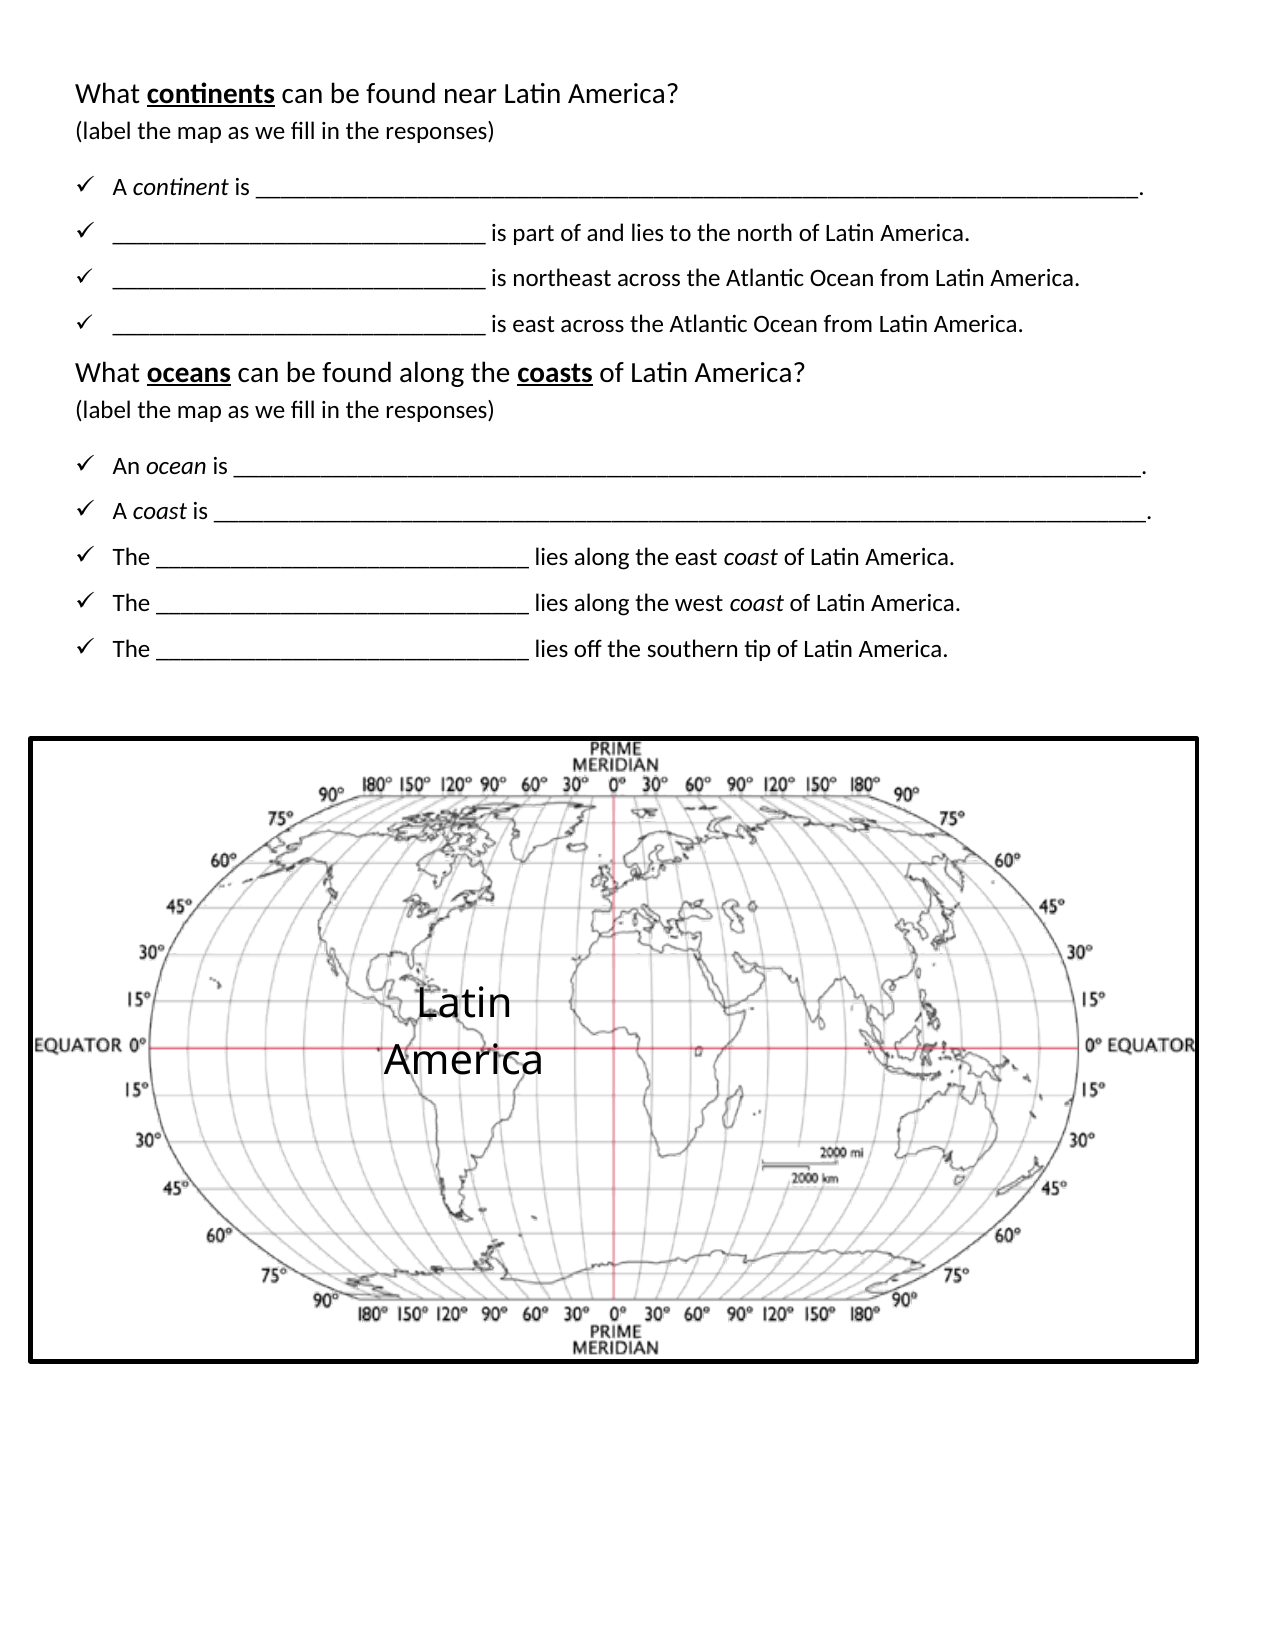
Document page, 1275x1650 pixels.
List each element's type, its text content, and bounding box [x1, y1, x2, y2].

list The ______________________________ lies along the west coast of Latin America. [75, 587, 1200, 617]
list ______________________________ is part of and lies to the north of Latin America. [75, 217, 1200, 247]
list The ______________________________ lies along the east coast of Latin America. [75, 541, 1200, 572]
text What continents can be found near Latin America? (label the map as we fill in the responses) [75, 75, 1200, 146]
list ______________________________ is east across the Atlantic Ocean from Latin America. [75, 308, 1200, 339]
picture [33, 741, 1195, 1359]
list The ______________________________ lies off the southern tip of Latin America. [75, 633, 1200, 663]
list An ocean is _________________________________________________________________________. [75, 450, 1200, 480]
list A continent is _______________________________________________________________________. [75, 171, 1200, 201]
list A coast is ___________________________________________________________________________. [75, 496, 1200, 526]
text What oceans can be found along the coasts of Latin America? (label the map as we fill in the responses) [75, 354, 1200, 424]
list ______________________________ is northeast across the Atlantic Ocean from Latin America. [75, 262, 1200, 293]
